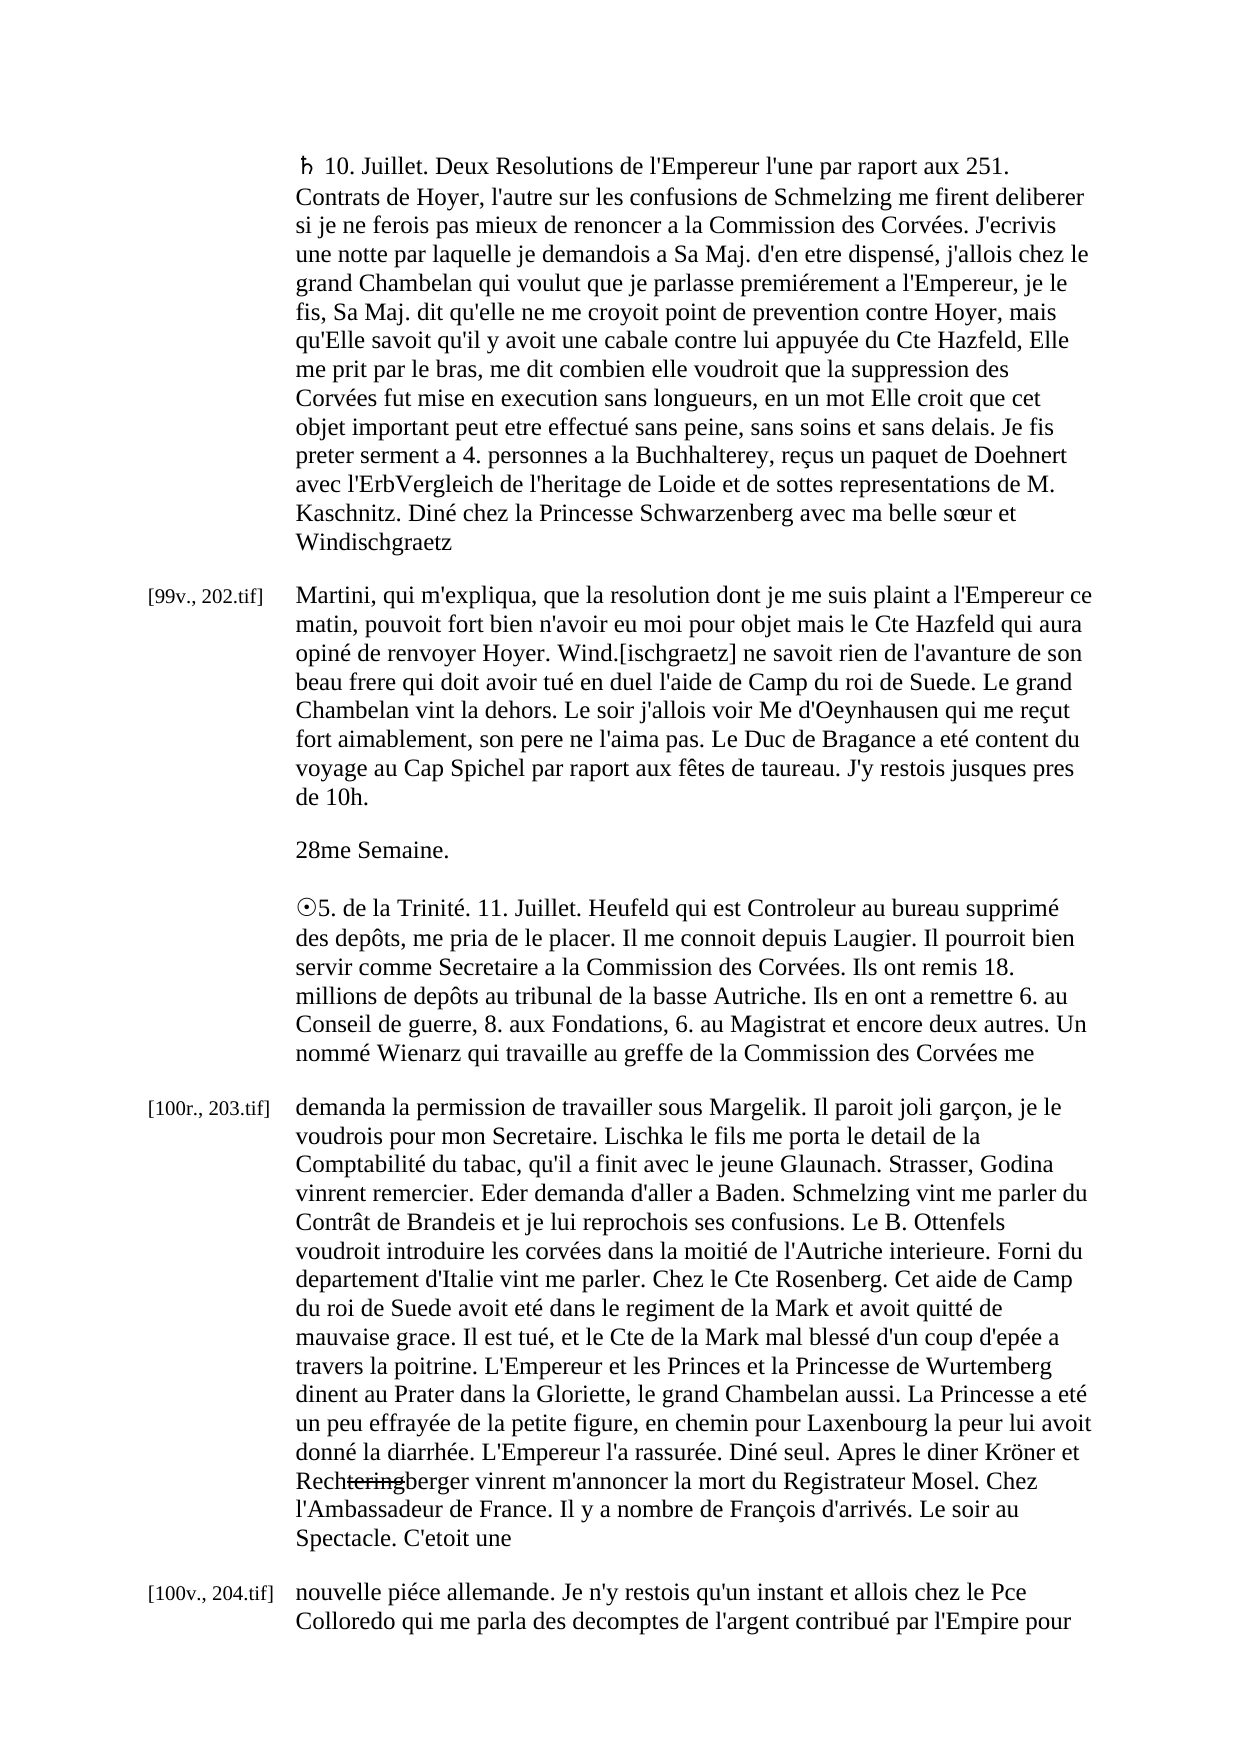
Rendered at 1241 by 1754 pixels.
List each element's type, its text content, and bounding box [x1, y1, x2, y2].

text [100r., 203.tif] demanda la permission de travailler sous Margelik. Il paroit joli garçon, je le voudrois pour mon Secretaire. Lischka le fils me porta le detail de la Comptabilité du tabac, qu'il a finit avec le jeune Glaunach. Strasser, Godina vinrent remercier. Eder demanda d'aller a Baden. Schmelzing vint me parler du Contrât de Brandeis et je lui reprochois ses confusions. Le B. Ottenfels voudroit introduire les corvées dans la moitié de l'Autriche interieure. Forni du departement d'Italie vint me parler. Chez le Cte Rosenberg. Cet aide de Camp du roi de Suede avoit eté dans le regiment de la Mark et avoit quitté de mauvaise grace. Il est tué, et le Cte de la Mark mal blessé d'un coup d'epée a travers la poitrine. L'Empereur et les Princes et la Princesse de Wurtemberg dinent au Prater dans la Gloriette, le grand Chambelan aussi. La Princesse a eté un peu effrayée de la petite figure, en chemin pour Laxenbourg la peur lui avoit donné la diarrhée. L'Empereur l'a rassurée. Diné seul. Apres le diner Kröner et Rechteringberger vinrent m'annoncer la mort du Registrateur Mosel. Chez l'Ambassadeur de France. Il y a nombre de François d'arrivés. Le soir au Spectacle. C'etoit une [148, 1092, 1093, 1552]
text [99v., 202.tif] Martini, qui m'expliqua, que la resolution dont je me suis plaint a l'Empereur ce matin, pouvoit fort bien n'avoir eu moi pour objet mais le Cte Hazfeld qui aura opiné de renvoyer Hoyer. Wind.[ischgraetz] ne savoit rien de l'avanture de son beau frere qui doit avoir tué en duel l'aide de Camp du roi de Suede. Le grand Chambelan vint la dehors. Le soir j'allois voir Me d'Oeynhausen qui me reçut fort aimablement, son pere ne l'aima pas. Le Duc de Bragance a eté content du voyage au Cap Spichel par raport aux fêtes de taureau. J'y restois jusques pres de 10h. [148, 580, 1093, 810]
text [148, 1577, 1093, 1634]
text ☉5. de la Trinité. 11. Juillet. Heufeld qui est Controleur au bureau supprimé des depôts, me pria de le placer. Il me connoit depuis Laugier. Il pourroit bien servir comme Secretaire a la Commission des Corvées. Ils ont remis 18. millions de depôts au tribunal de la basse Autriche. Ils en ont a remettre 6. au Conseil de guerre, 8. aux Fondations, 6. au Magistrat et encore deux autres. Un nommé Wienarz qui travaille au greffe de la Commission des Corvées me [295, 889, 1093, 1067]
text ♄ 10. Juillet. Deux Resolutions de l'Empereur l'une par raport aux 251. Contrats de Hoyer, l'autre sur les confusions de Schmelzing me firent deliberer si je ne ferois pas mieux de renoncer a la Commission des Corvées. J'ecrivis une notte par laquelle je demandois a Sa Maj. d'en etre dispensé, j'allois chez le grand Chambelan qui voulut que je parlasse premiérement a l'Empereur, je le fis, Sa Maj. dit qu'elle ne me croyoit point de prevention contre Hoyer, mais qu'Elle savoit qu'il y avoit une cabale contre lui appuyée du Cte Hazfeld, Elle me prit par le bras, me dit combien elle voudroit que la suppression des Corvées fut mise en execution sans longueurs, en un mot Elle croit que cet objet important peut etre effectué sans peine, sans soins et sans delais. Je fis preter serment a 4. personnes a la Buchhalterey, reçus un paquet de Doehnert avec l'ErbVergleich de l'heritage de Loide et de sottes representations de M. Kaschnitz. Diné chez la Princesse Schwarzenberg avec ma belle sœur et Windischgraetz [295, 148, 1093, 555]
text 28me Semaine. [295, 835, 1093, 864]
